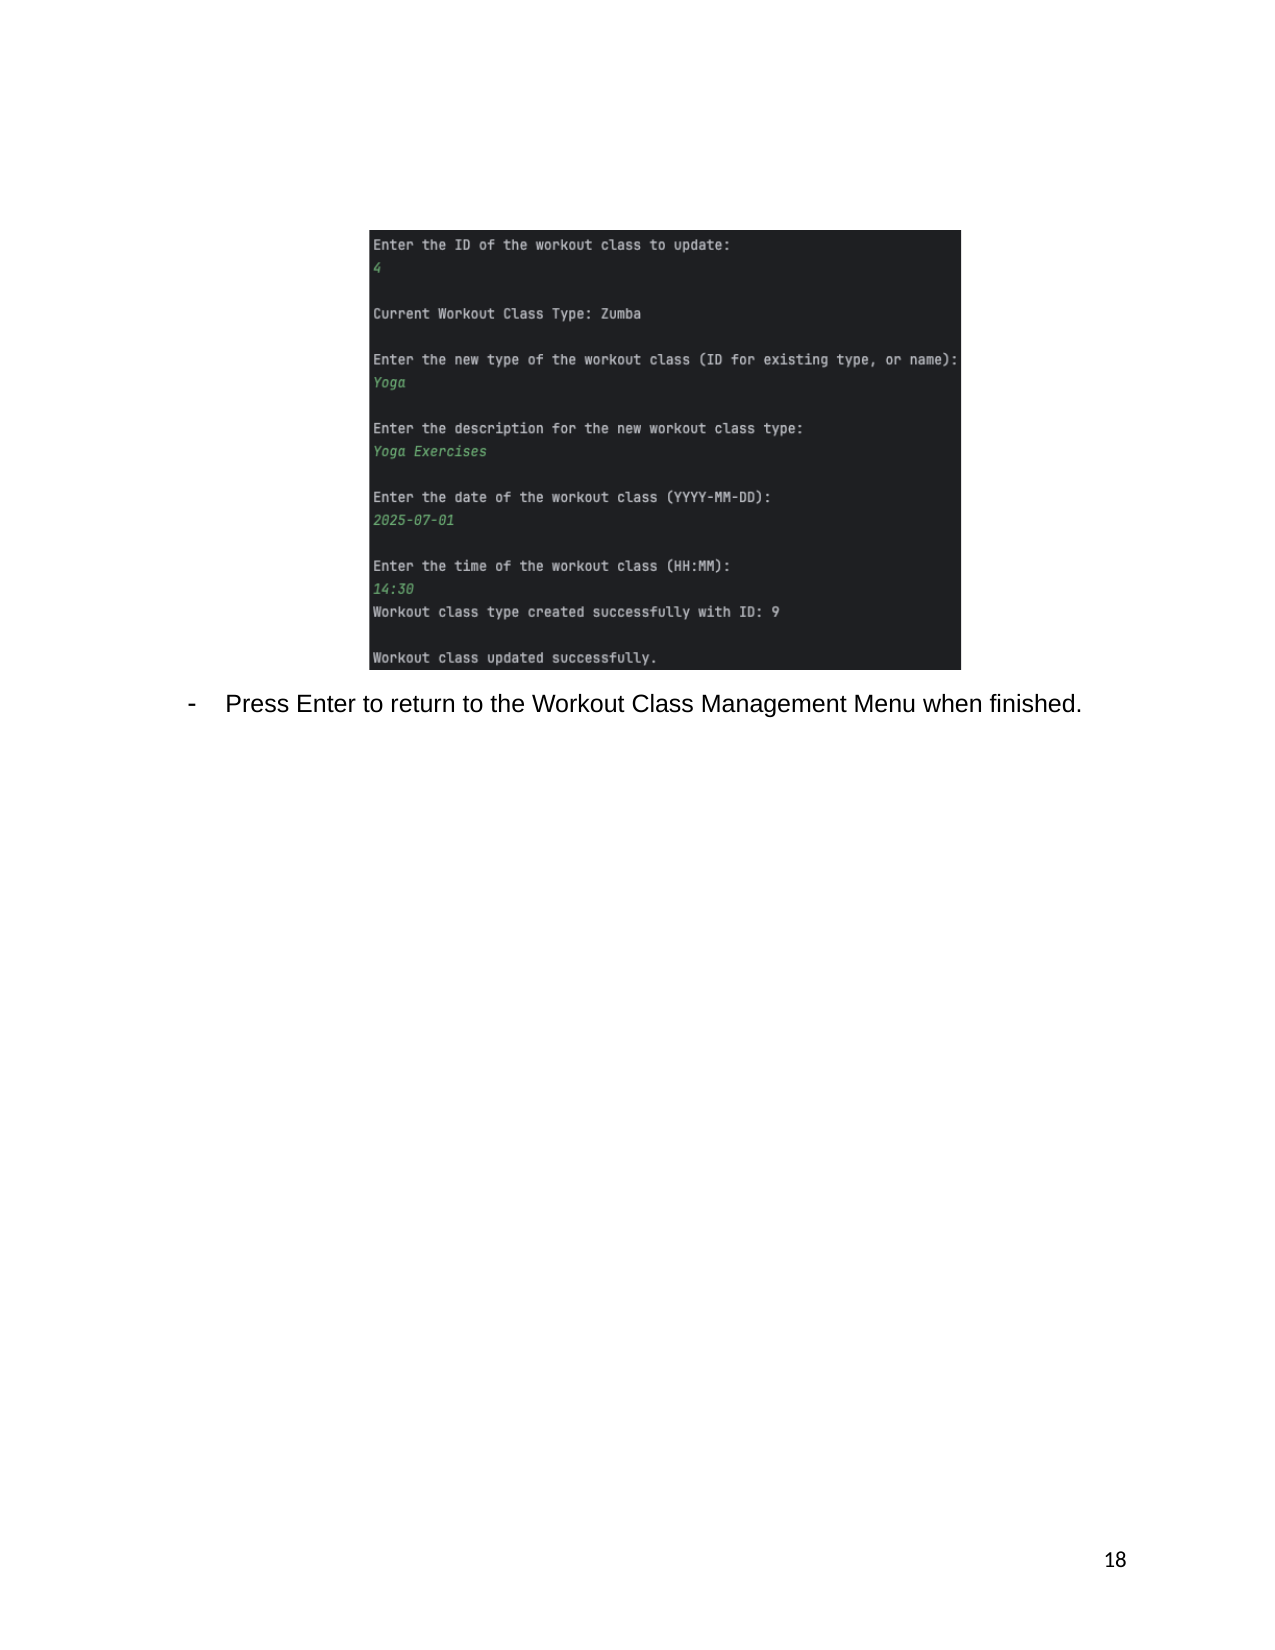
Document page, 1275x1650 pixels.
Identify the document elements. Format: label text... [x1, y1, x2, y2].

picture [369, 230, 962, 670]
list Press Enter to return to the Workout Class Management Menu when finished. [188, 689, 1180, 718]
